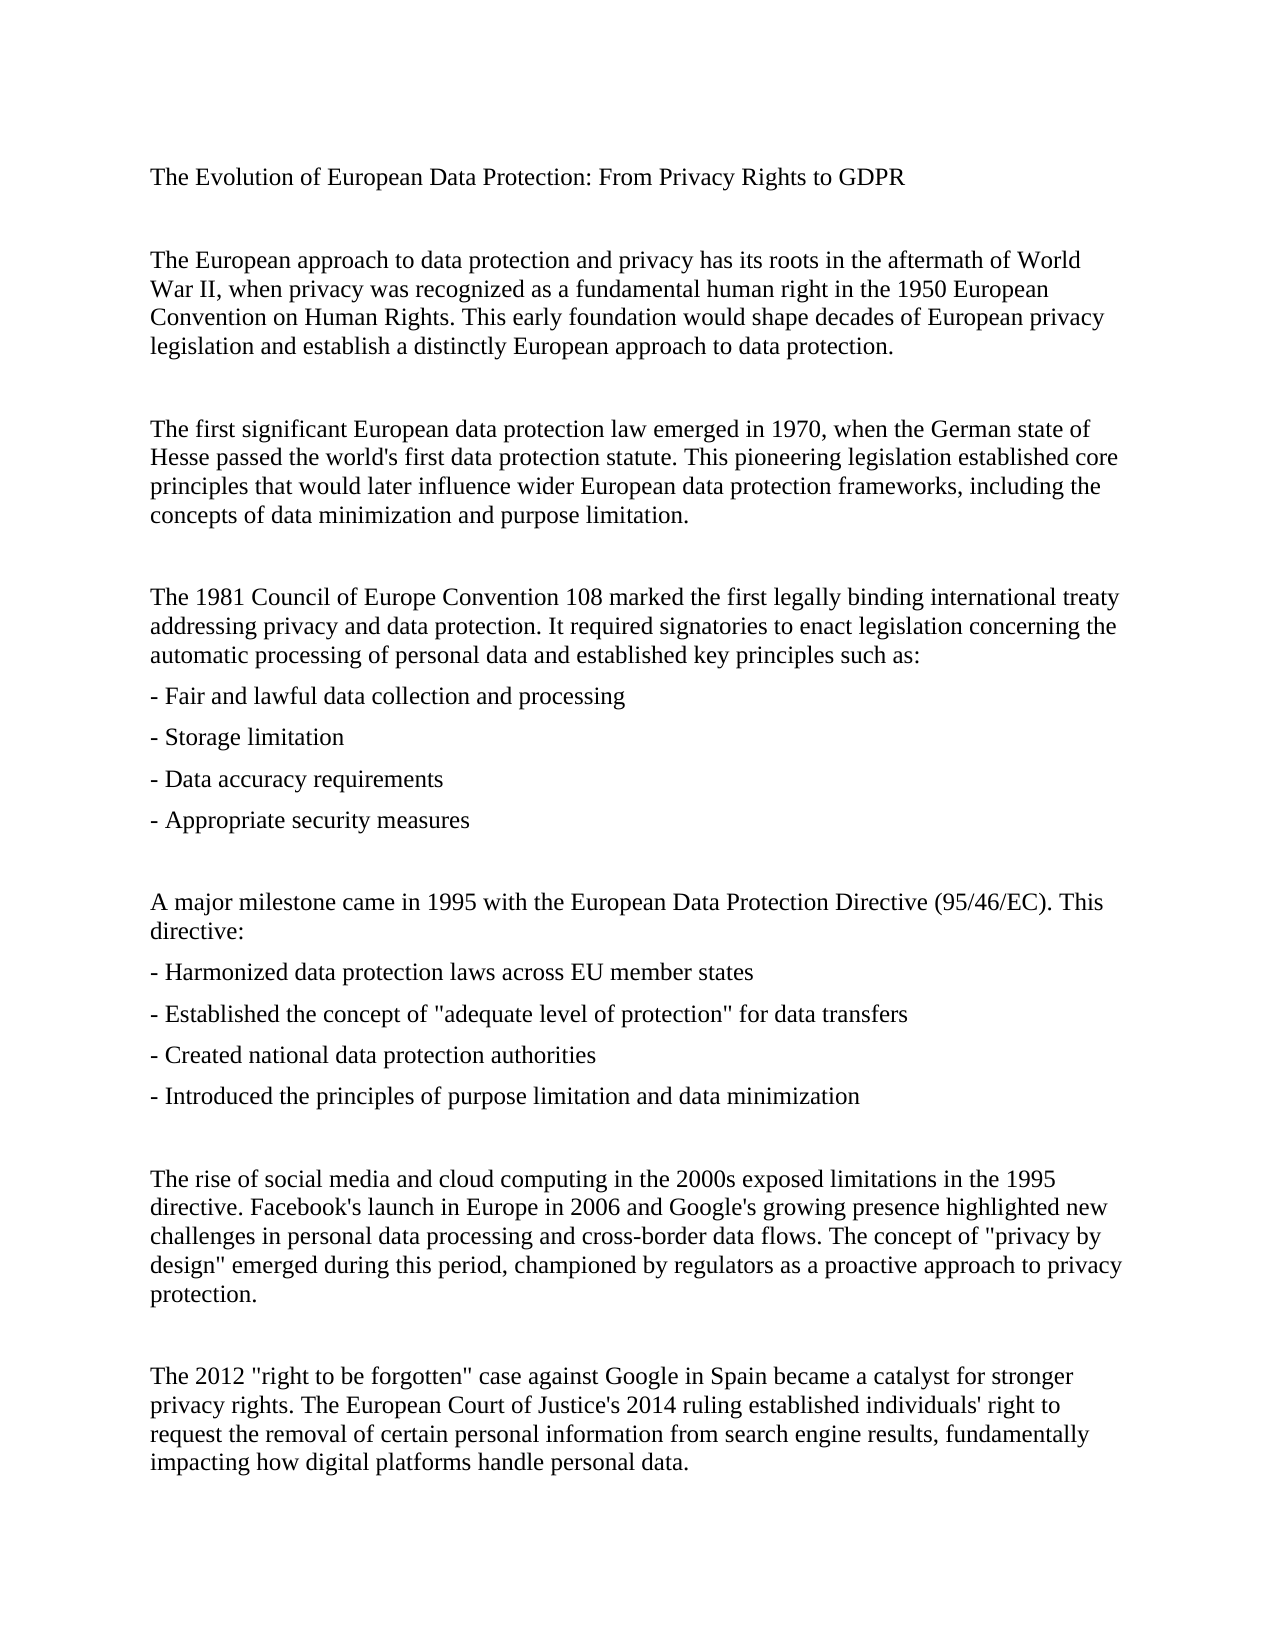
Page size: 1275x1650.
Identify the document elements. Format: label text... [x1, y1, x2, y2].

text - Storage limitation [150, 722, 1125, 751]
text - Created national data protection authorities [150, 1040, 1125, 1069]
text - Fair and lawful data collection and processing [150, 681, 1125, 710]
text - Data accuracy requirements [150, 764, 1125, 792]
text The 2012 "right to be forgotten" case against Google in Spain became a catalyst for stronger privacy rights. The European Court of Justice's 2014 ruling established individuals' right to request the removal of certain personal information from search engine results, fundamentally impacting how digital platforms handle personal data. [150, 1361, 1125, 1476]
text The 1981 Council of Europe Convention 108 marked the first legally binding international treaty addressing privacy and data protection. It required signatories to enact legislation concerning the automatic processing of personal data and established key principles such as: [150, 582, 1125, 669]
text The rise of social media and cloud computing in the 2000s exposed limitations in the 1995 directive. Facebook's launch in Europe in 2006 and Google's growing presence highlighted new challenges in personal data processing and cross-border data flows. The concept of "privacy by design" emerged during this period, championed by regulators as a proactive approach to privacy protection. [150, 1164, 1125, 1307]
text The Evolution of European Data Protection: From Privacy Rights to GDPR [150, 162, 1125, 191]
text - Harmonized data protection laws across EU member states [150, 957, 1125, 986]
text The European approach to data protection and privacy has its roots in the aftermath of World War II, when privacy was recognized as a fundamental human right in the 1950 European Convention on Human Rights. This early foundation would shape decades of European privacy legislation and establish a distinctly European approach to data protection. [150, 245, 1125, 360]
text - Appropriate security measures [150, 805, 1125, 834]
text A major milestone came in 1995 with the European Data Protection Directive (95/46/EC). This directive: [150, 887, 1125, 945]
text - Established the concept of "adequate level of protection" for data transfers [150, 999, 1125, 1027]
text - Introduced the principles of purpose limitation and data minimization [150, 1081, 1125, 1110]
text The first significant European data protection law emerged in 1970, when the German state of Hesse passed the world's first data protection statute. This pioneering legislation established core principles that would later influence wider European data protection frameworks, including the concepts of data minimization and purpose limitation. [150, 414, 1125, 529]
